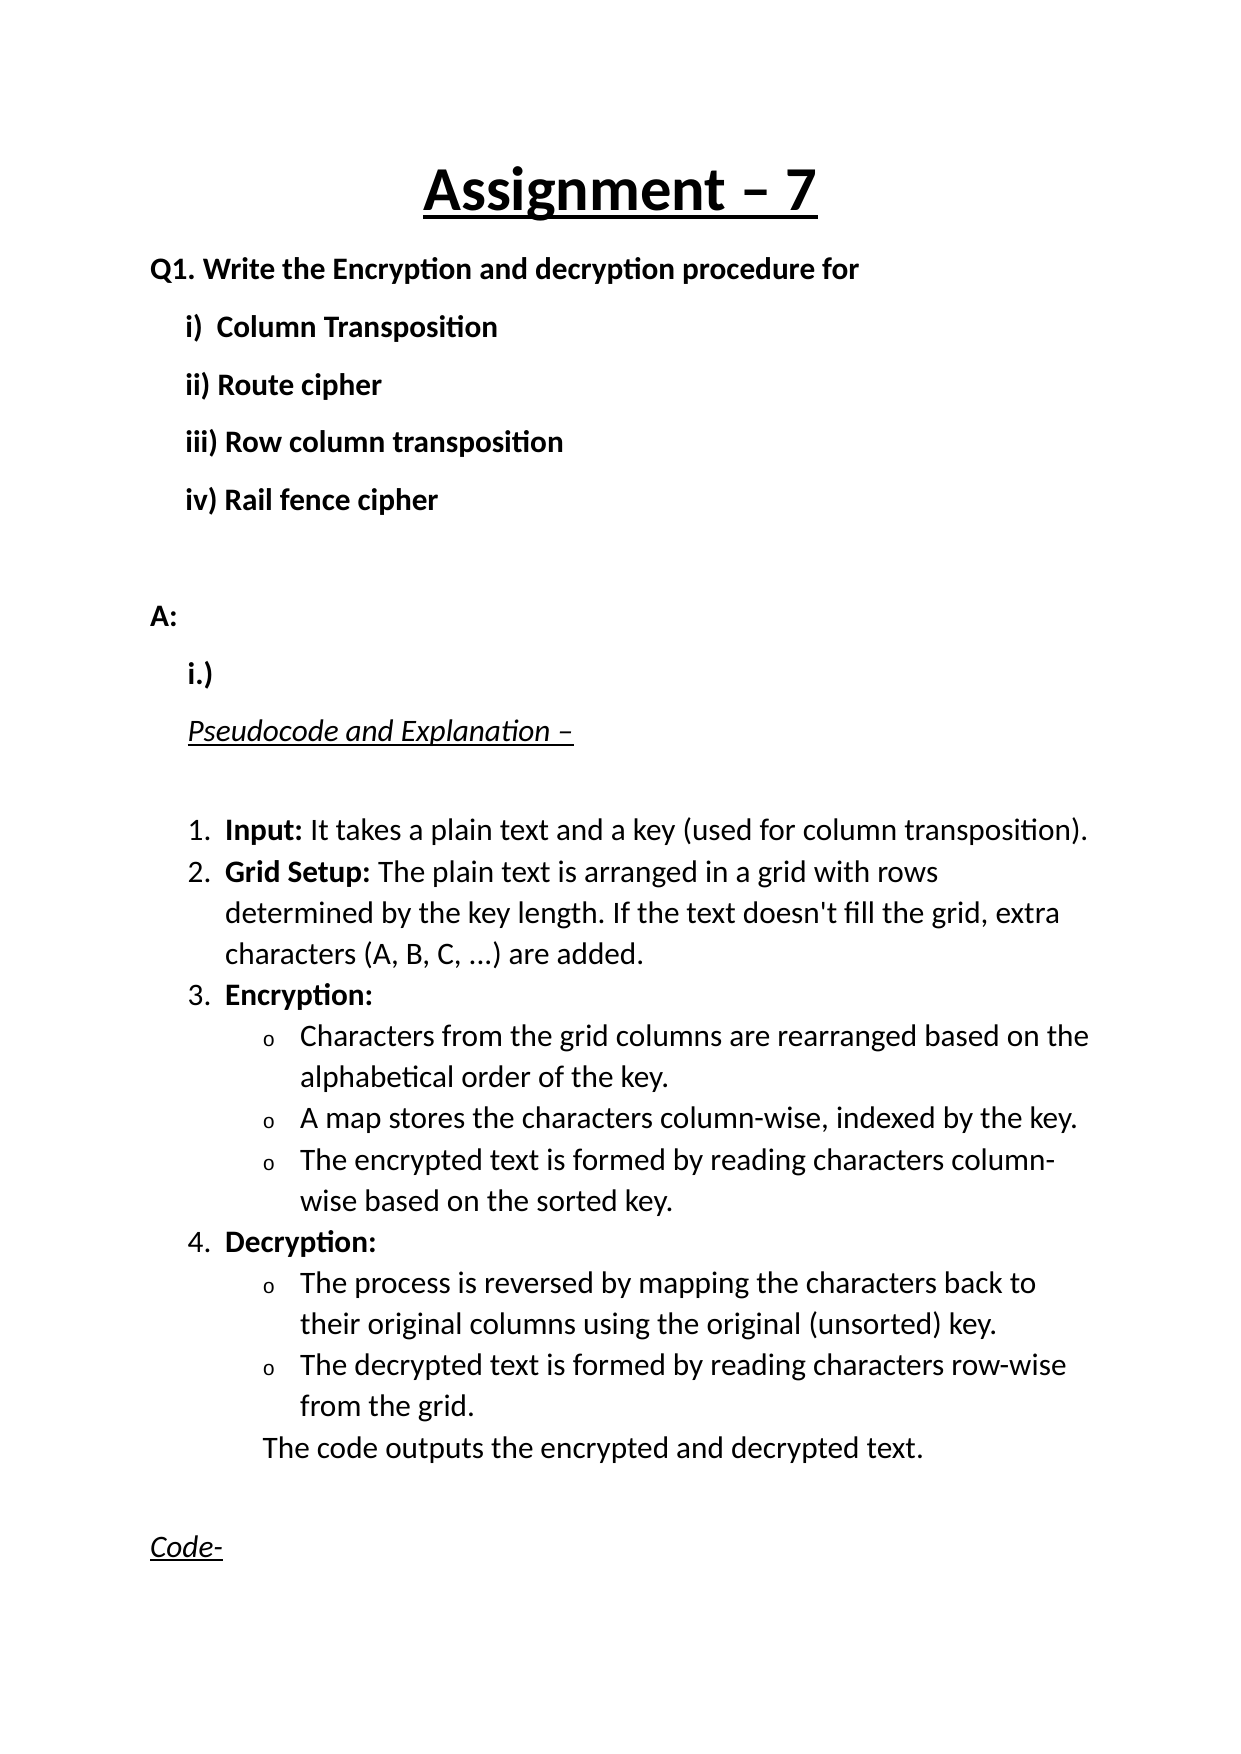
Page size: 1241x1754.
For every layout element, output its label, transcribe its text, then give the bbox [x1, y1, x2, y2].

text Q1. Write the Encryption and decryption procedure for [150, 249, 1090, 287]
text ii) Route cipher [150, 365, 1090, 403]
list Grid Setup: The plain text is arranged in a grid with rows determined by the key length. If the text doesn't fill the grid, extra characters (A, B, C, ...) are added. [187, 852, 1090, 972]
list Input: It takes a plain text and a key (used for column transposition). [187, 811, 1090, 849]
list Characters from the grid columns are rearranged based on the alphabetical order of the key. [262, 1016, 1090, 1096]
list The decrypted text is formed by reading characters row-wise from the grid. [262, 1345, 1090, 1425]
text A: [150, 596, 1090, 634]
text Code- [150, 1527, 1090, 1565]
list The process is reversed by mapping the characters back to their original columns using the original (unsorted) key. [262, 1263, 1090, 1342]
text Assignment – 7 [150, 150, 1090, 226]
list Encryption: [187, 975, 1090, 1013]
text i) Column Transposition [150, 307, 1090, 345]
list Decryption: [187, 1222, 1090, 1260]
text iv) Rail fence cipher [150, 480, 1090, 518]
text Pseudocode and Explanation – [187, 712, 1090, 750]
list A map stores the characters column-wise, indexed by the key. [262, 1098, 1090, 1137]
list The encrypted text is formed by reading characters column-wise based on the sorted key. [262, 1140, 1090, 1219]
text iii) Row column transposition [150, 422, 1090, 461]
list The code outputs the encrypted and decrypted text. [262, 1428, 1090, 1466]
